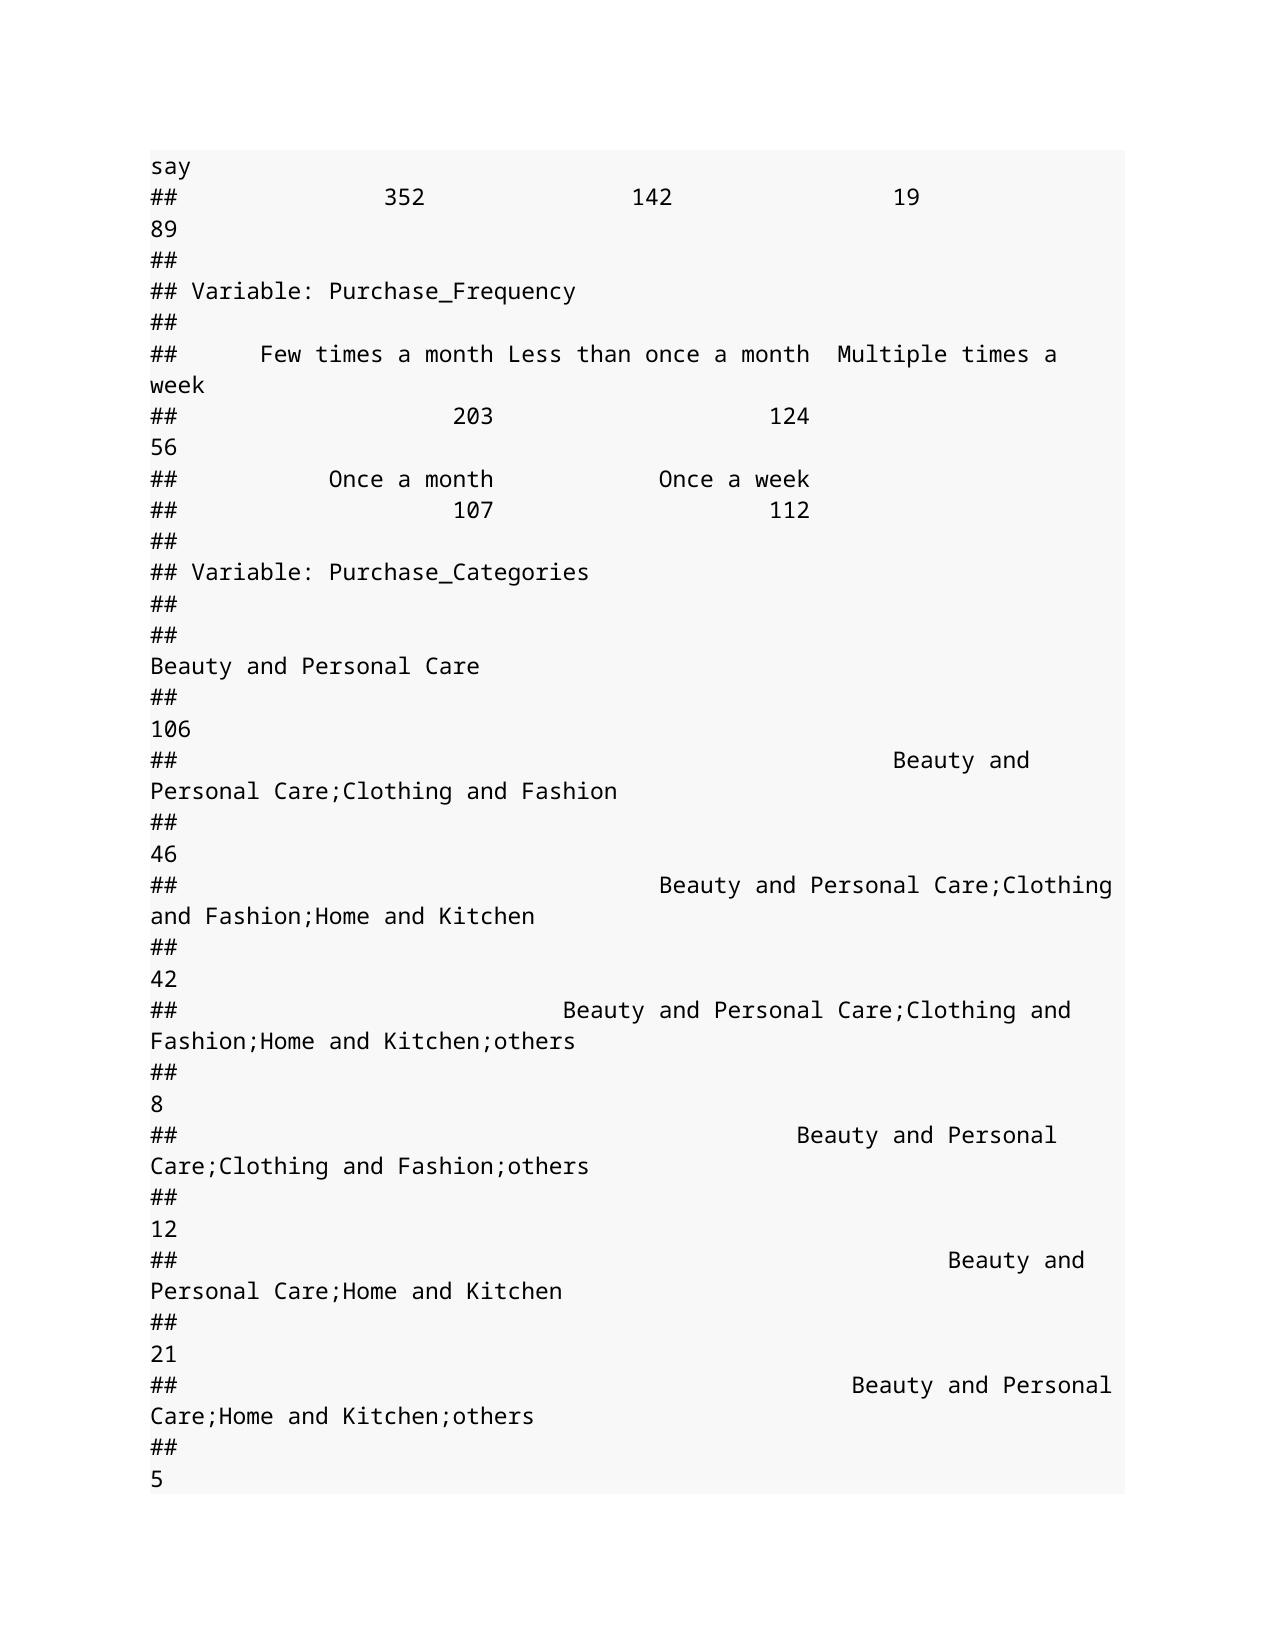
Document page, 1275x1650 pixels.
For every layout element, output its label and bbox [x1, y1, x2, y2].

text [150, 150, 1125, 1494]
